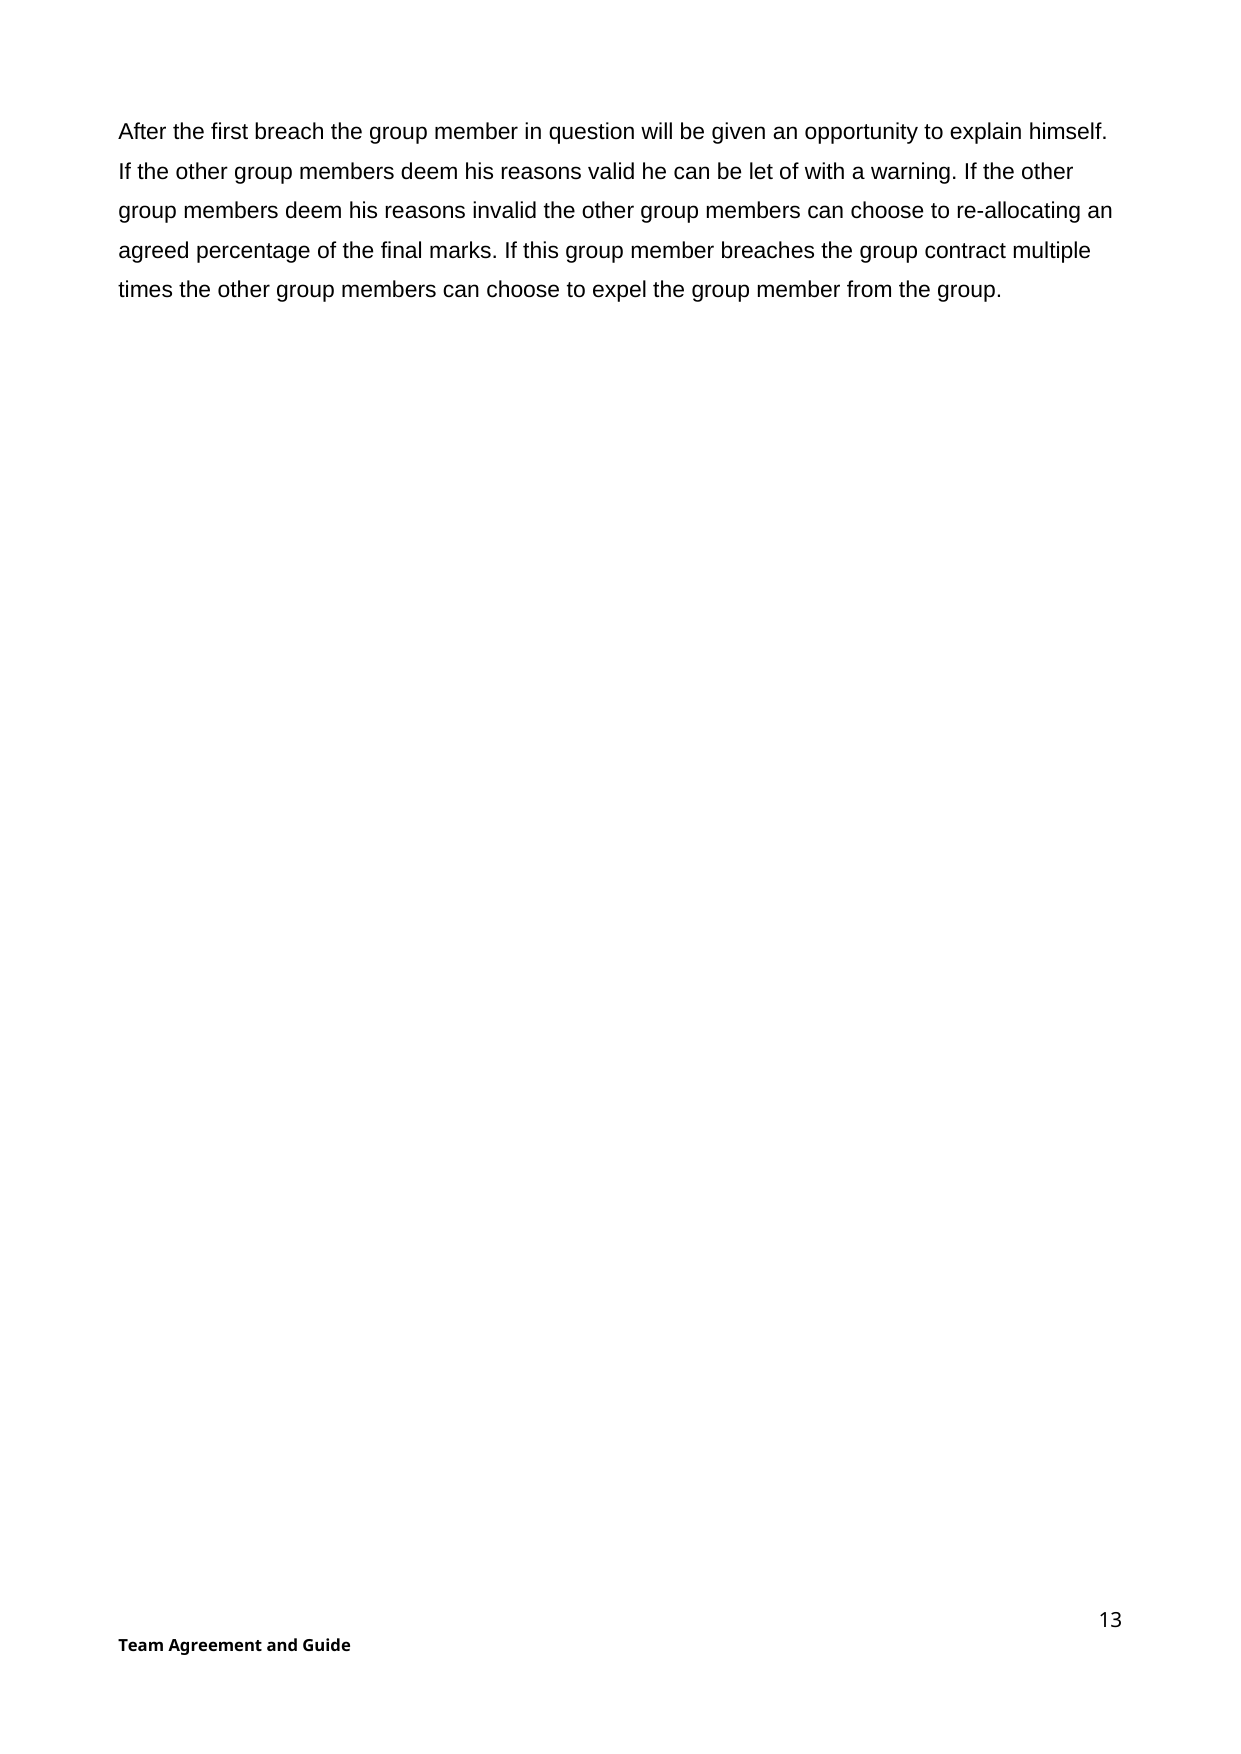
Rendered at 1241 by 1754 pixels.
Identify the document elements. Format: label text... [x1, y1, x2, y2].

text After the first breach the group member in question will be given an opportunity to explain himself. If the other group members deem his reasons valid he can be let of with a warning. If the other group members deem his reasons invalid the other group members can choose to re-allocating an agreed percentage of the final marks. If this group member breaches the group contract multiple times the other group members can choose to expel the group member from the group. [118, 118, 1122, 302]
